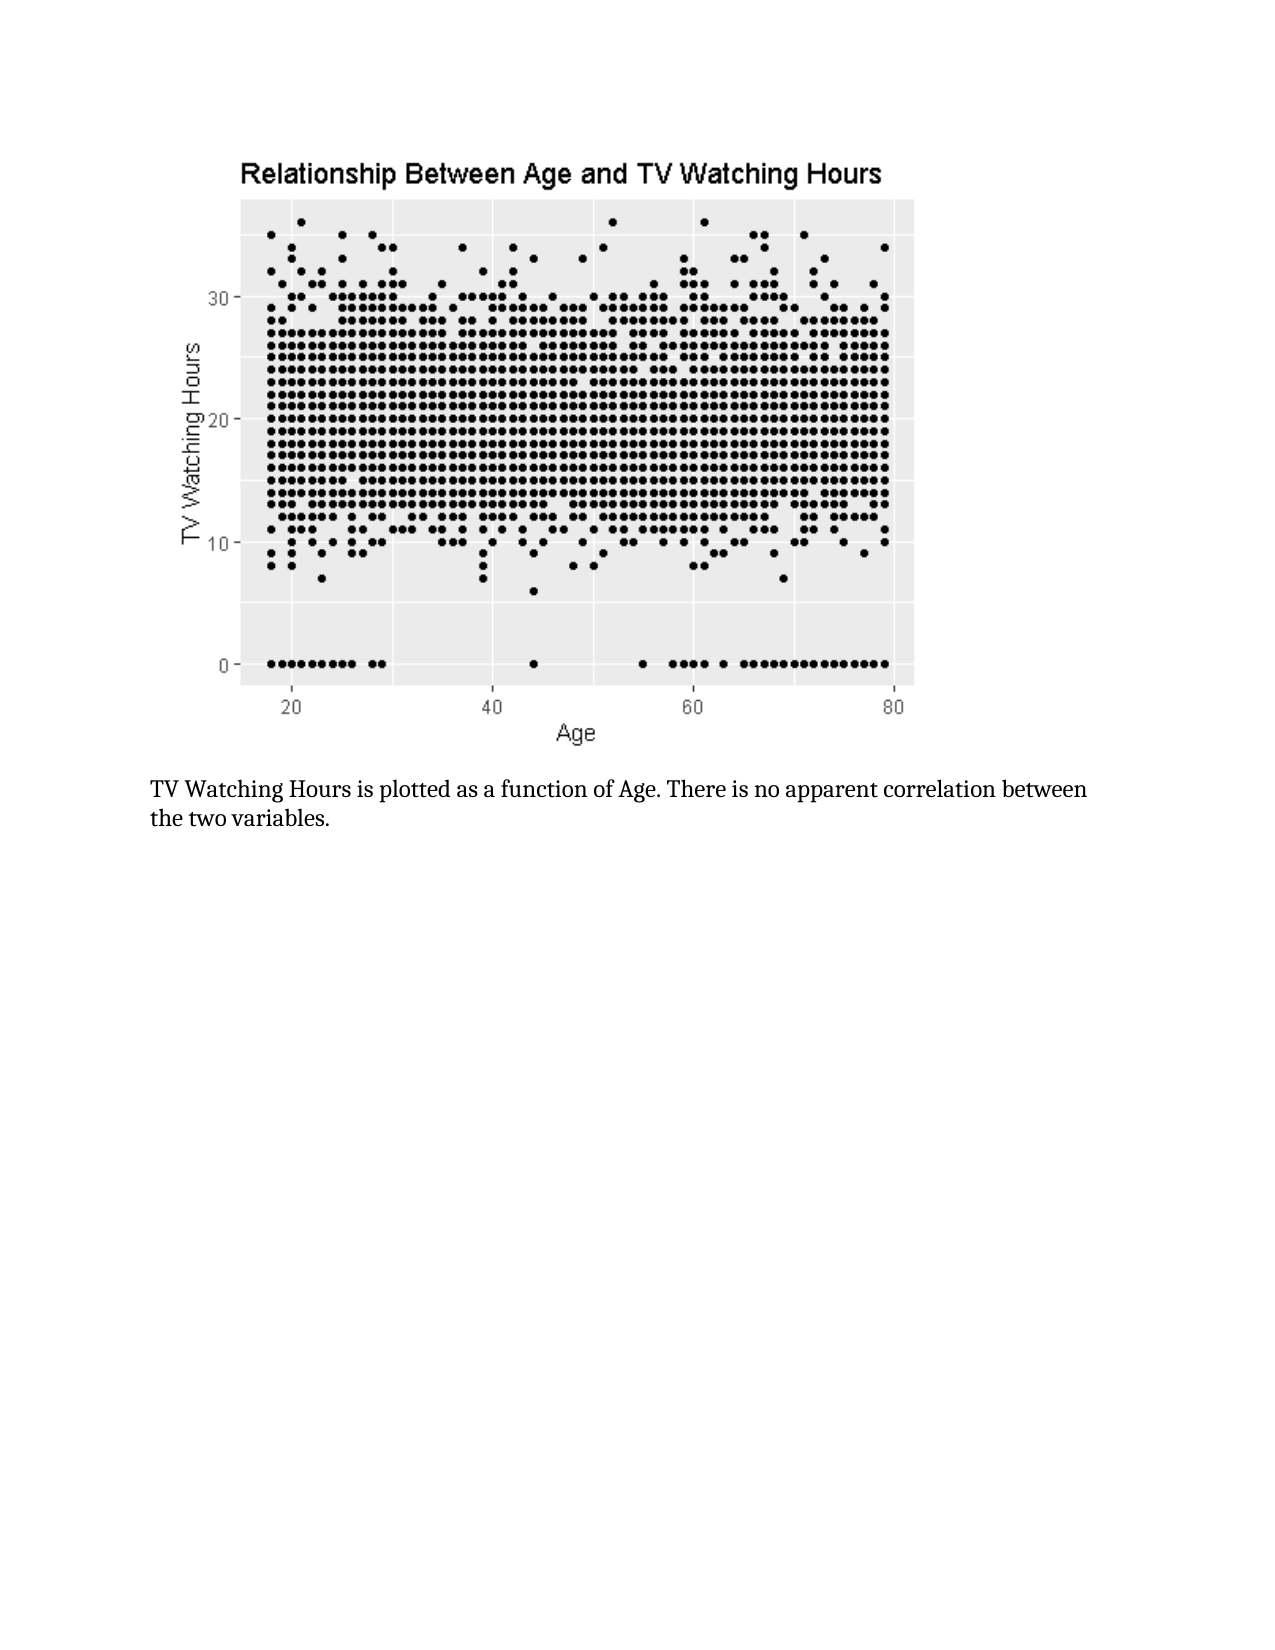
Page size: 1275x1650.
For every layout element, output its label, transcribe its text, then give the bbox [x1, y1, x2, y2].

picture [168, 150, 927, 757]
text TV Watching Hours is plotted as a function of Age. There is no apparent correlation between the two variables. [150, 775, 1125, 833]
